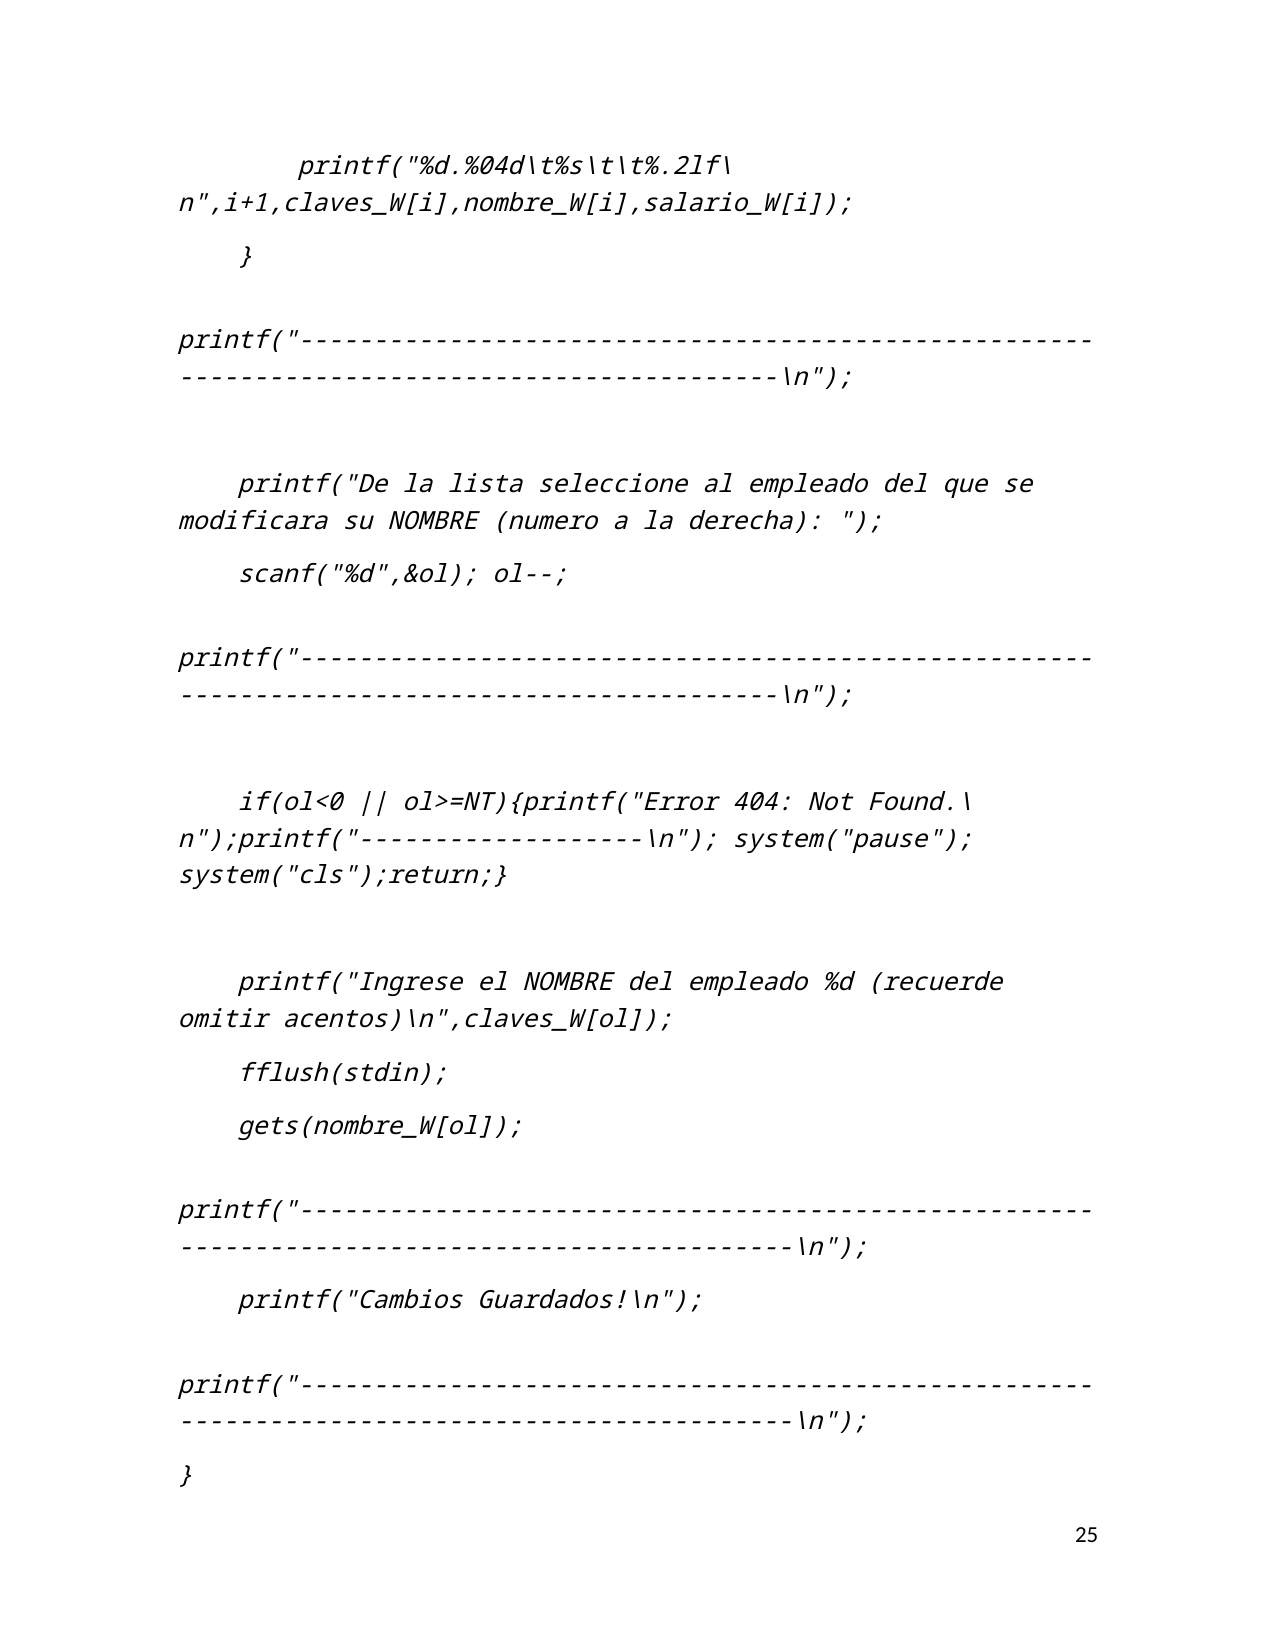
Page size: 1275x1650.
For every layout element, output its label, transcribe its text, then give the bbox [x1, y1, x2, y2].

text } [177, 1456, 1098, 1491]
text scanf("%d",&ol); ol--; [177, 556, 1098, 590]
text printf("De la lista seleccione al empleado del que se modificara su NOMBRE (numero a la derecha): "); [177, 466, 1098, 536]
text printf("Cambios Guardados!\n"); [177, 1282, 1098, 1316]
text gets(nombre_W[ol]); [177, 1108, 1098, 1142]
text printf("%d.%04d\t%s\t\t%.2lf\n",i+1,claves_W[i],nombre_W[i],salario_W[i]); [177, 148, 1098, 218]
text } [177, 238, 1098, 272]
text printf("Ingrese el NOMBRE del empleado %d (recuerde omitir acentos)\n",claves_W[ol]); [177, 964, 1098, 1035]
text printf("----------------------------------------------------------------------------------------------\n"); [177, 1161, 1098, 1263]
text fflush(stdin); [177, 1054, 1098, 1088]
text printf("---------------------------------------------------------------------------------------------\n"); [177, 291, 1098, 393]
text printf("---------------------------------------------------------------------------------------------\n"); [177, 609, 1098, 711]
text printf("----------------------------------------------------------------------------------------------\n"); [177, 1336, 1098, 1437]
text if(ol<0 || ol>=NT){printf("Error 404: Not Found.\n");printf("-------------------\n"); system("pause"); system("cls");return;} [177, 784, 1098, 891]
